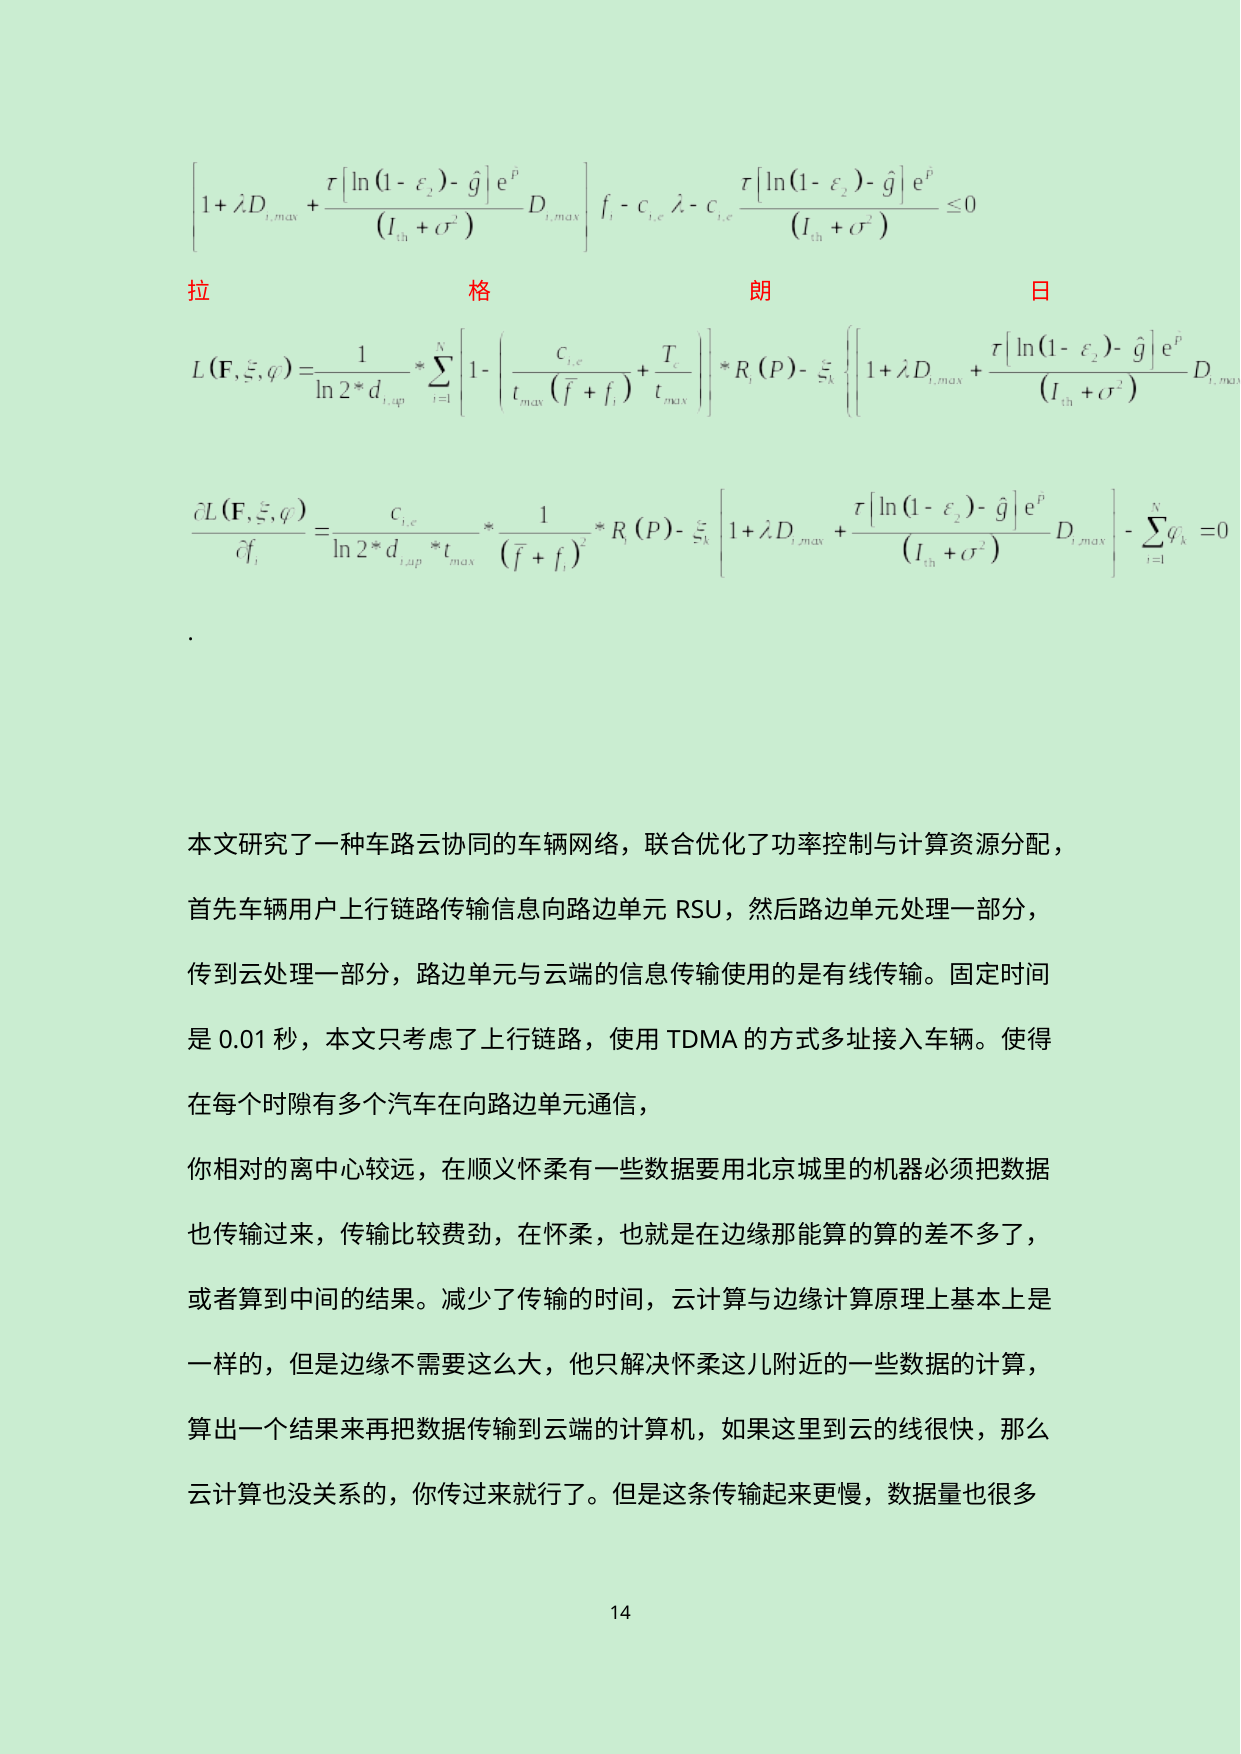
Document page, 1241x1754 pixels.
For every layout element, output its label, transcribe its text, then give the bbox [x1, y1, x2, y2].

text 你相对的离中心较远，在顺义怀柔有一些数据要用北京城里的机器必须把数据也传输过来，传输比较费劲，在怀柔，也就是在边缘那能算的算的差不多了，或者算到中间的结果。减少了传输的时间，云计算与边缘计算原理上基本上是一样的，但是边缘不需要这么大，他只解决怀柔这儿附近的一些数据的计算，算出一个结果来再把数据传输到云端的计算机，如果这里到云的线很快，那么云计算也没关系的，你传过来就行了。但是这条传输起来更慢，数据量也很多 [187, 1135, 1053, 1525]
text . [187, 160, 1053, 257]
text . [187, 485, 1053, 647]
text 本文研究了一种车路云协同的车辆网络，联合优化了功率控制与计算资源分配，首先车辆用户上行链路传输信息向路边单元RSU，然后路边单元处理一部分，传到云处理一部分，路边单元与云端的信息传输使用的是有线传输。固定时间是0.01秒，本文只考虑了上行链路，使用TDMA的方式多址接入车辆。使得在每个时隙有多个汽车在向路边单元通信， [187, 810, 1053, 1135]
text 拉格朗日. [187, 257, 1053, 485]
